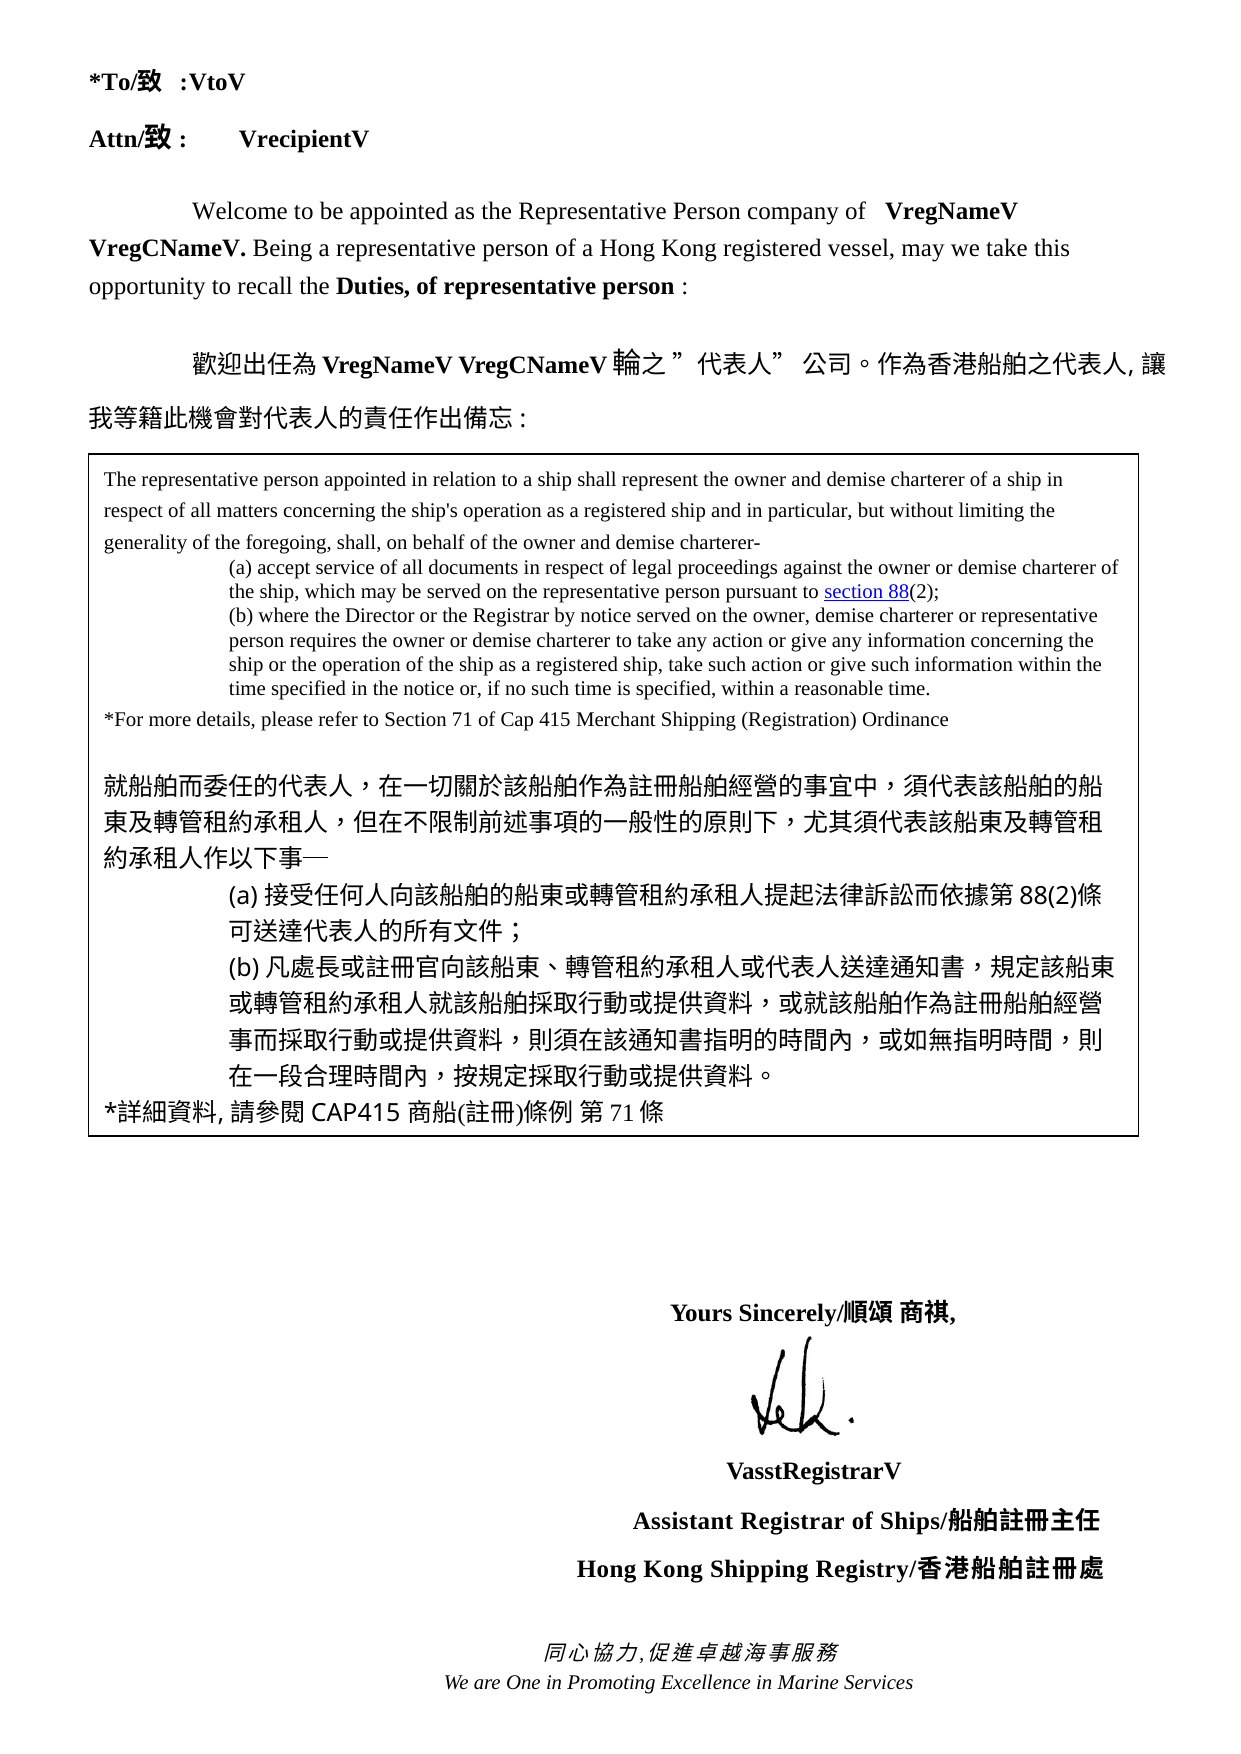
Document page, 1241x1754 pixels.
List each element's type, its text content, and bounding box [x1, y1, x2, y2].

text 歡迎出任為VregNameV VregCNameV輪之 ”代表人” 公司。作為香港船舶之代表人, 讓我等籍此機會對代表人的責任作出備忘 : [89, 323, 1167, 435]
text Attn/致 : VrecipientV [89, 98, 1181, 173]
text *To/致 : VtoV [89, 60, 1181, 98]
subtitle Hong Kong Shipping Registry/香港船舶註冊處 [89, 1548, 1168, 1585]
text Yours Sincerely/順頌 商祺, [89, 1292, 1181, 1329]
subtitle Assistant Registrar of Ships/船舶註冊主任 [89, 1500, 1181, 1537]
picture [745, 1333, 860, 1437]
text Welcome to be appointed as the Representative Person company of m.v. VregNameV VregCNameV. Being a representative person of a Hong Kong registered vessel, may we take this opportunity to recall the Duties, of representative person : [89, 192, 1167, 304]
text VasstRegistrarV [89, 1452, 1181, 1489]
